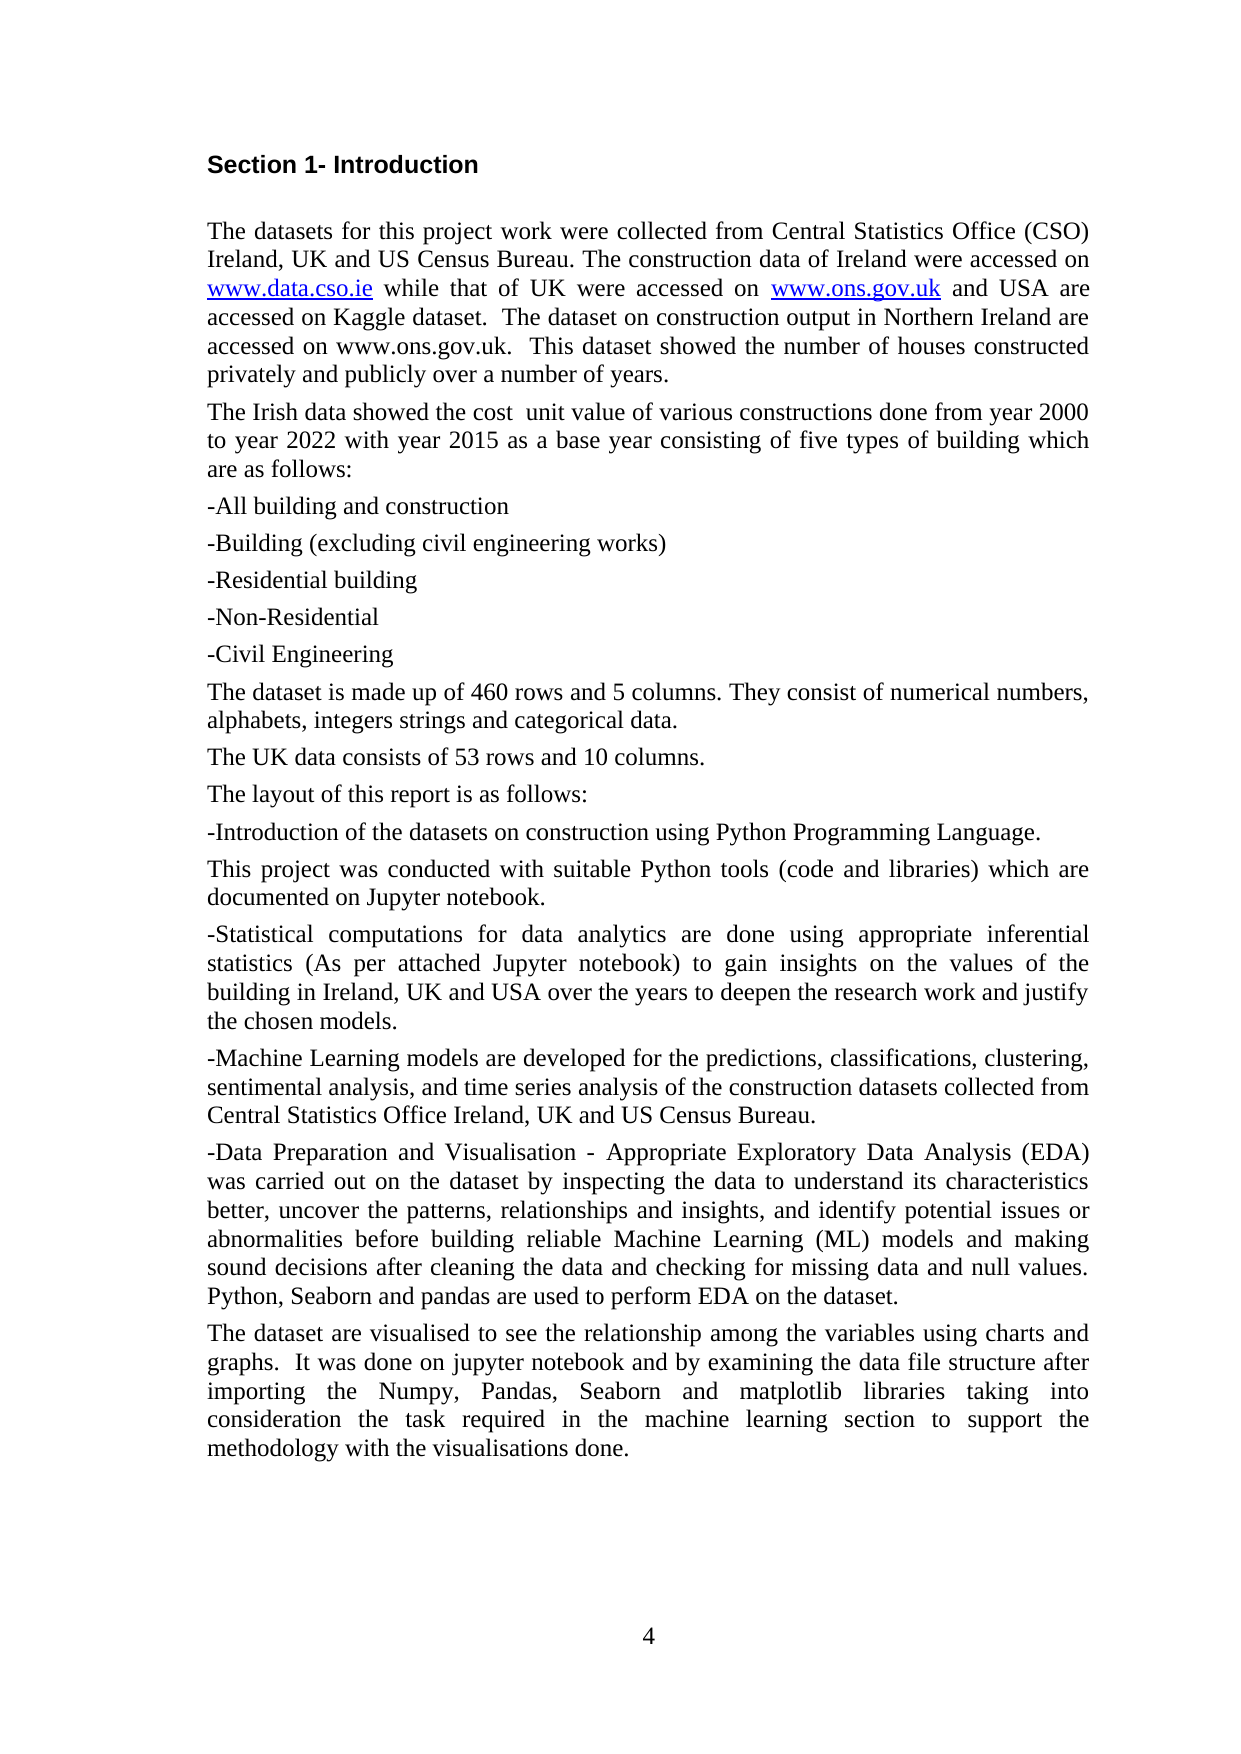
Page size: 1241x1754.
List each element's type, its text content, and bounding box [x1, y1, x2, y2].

text -Non-Residential [207, 602, 1090, 631]
text The dataset are visualised to see the relationship among the variables using charts and graphs. It was done on jupyter notebook and by examining the data file structure after importing the Numpy, Pandas, Seaborn and matplotlib libraries taking into consideration the task required in the machine learning section to support the methodology with the visualisations done. [207, 1318, 1090, 1462]
text -Machine Learning models are developed for the predictions, classifications, clustering, sentimental analysis, and time series analysis of the construction datasets collected from Central Statistics Office Ireland, UK and US Census Bureau. [207, 1043, 1090, 1129]
text -All building and construction [207, 491, 1090, 520]
text -Building (excluding civil engineering works) [207, 528, 1090, 557]
text -Civil Engineering [207, 639, 1090, 668]
text -Residential building [207, 565, 1090, 594]
text The layout of this report is as follows: [207, 779, 1090, 808]
subtitle Section 1- Introduction [207, 150, 1090, 179]
text -Introduction of the datasets on construction using Python Programming Language. [207, 817, 1090, 845]
text -Data Preparation and Visualisation - Appropriate Exploratory Data Analysis (EDA) was carried out on the dataset by inspecting the data to understand its characteristics better, uncover the patterns, relationships and insights, and identify potential issues or abnormalities before building reliable Machine Learning (ML) models and making sound decisions after cleaning the data and checking for missing data and null values. Python, Seaborn and pandas are used to perform EDA on the dataset. [207, 1137, 1090, 1310]
text The Irish data showed the cost unit value of various constructions done from year 2000 to year 2022 with year 2015 as a base year consisting of five types of building which are as follows: [207, 397, 1090, 483]
text The dataset is made up of 460 rows and 5 columns. They consist of numerical numbers, alphabets, integers strings and categorical data. [207, 677, 1090, 734]
text This project was conducted with suitable Python tools (code and libraries) which are documented on Jupyter notebook. [207, 854, 1090, 911]
text The datasets for this project work were collected from Central Statistics Office (CSO) Ireland, UK and US Census Bureau. The construction data of Ireland were accessed on www.data.cso.ie while that of UK were accessed on www.ons.gov.uk and USA are accessed on Kaggle dataset. The dataset on construction output in Northern Ireland are accessed on www.ons.gov.uk. This dataset showed the number of houses constructed privately and publicly over a number of years. [207, 216, 1090, 388]
text The UK data consists of 53 rows and 10 columns. [207, 742, 1090, 771]
text -Statistical computations for data analytics are done using appropriate inferential statistics (As per attached Jupyter notebook) to gain insights on the values of the building in Ireland, UK and USA over the years to deepen the research work and justify the chosen models. [207, 919, 1090, 1034]
